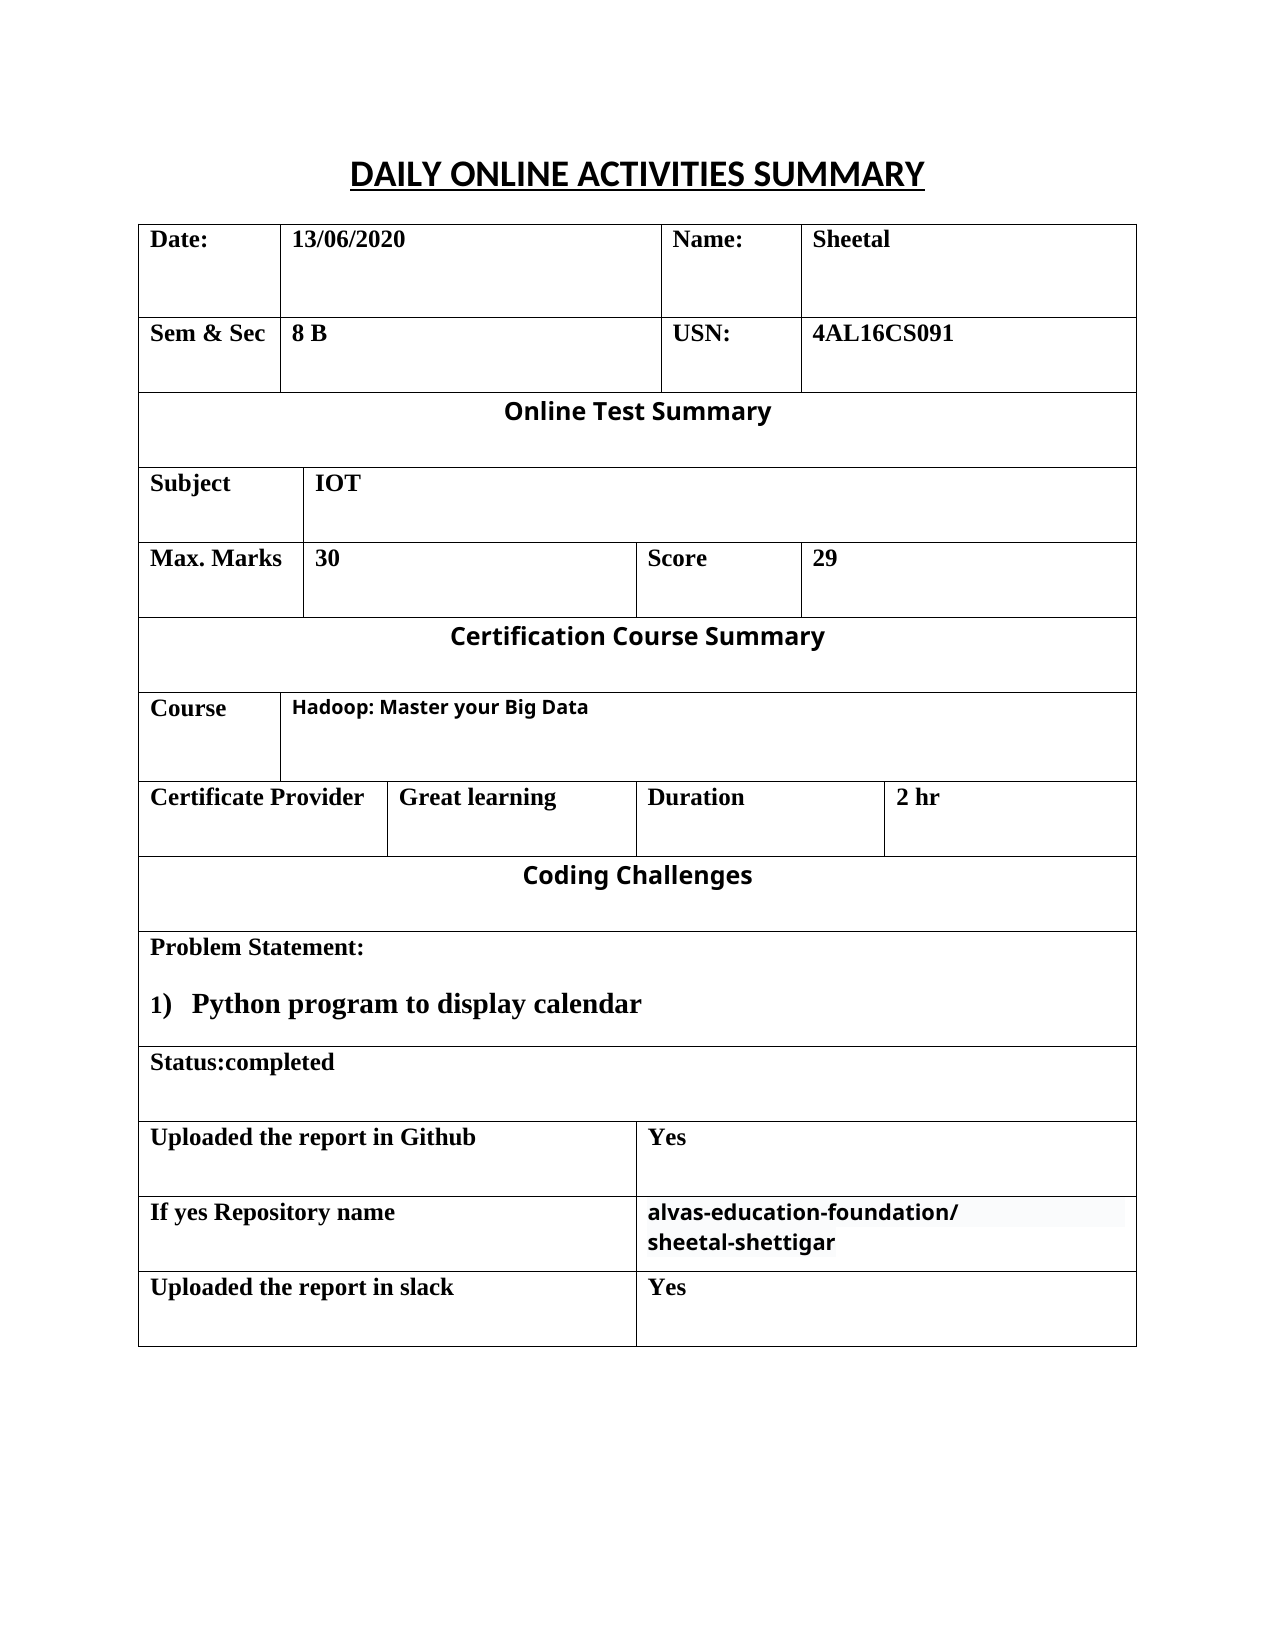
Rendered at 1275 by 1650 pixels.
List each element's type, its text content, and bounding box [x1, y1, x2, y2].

table_cell Status:completed [139, 1047, 1136, 1121]
table_cell Problem Statement: 1) Python program to display calendar [139, 932, 1136, 1046]
table_cell Online Test Summary [139, 393, 1136, 467]
table_cell Course [139, 693, 280, 781]
table_header Name: [662, 225, 801, 317]
table_cell Yes [637, 1272, 1136, 1346]
table_cell IOT [304, 468, 1136, 542]
table_cell 4AL16CS091 [802, 318, 1136, 392]
table_cell Great learning [388, 782, 636, 856]
table_cell Sem & Sec [139, 318, 280, 392]
table_header Sheetal [802, 225, 1136, 317]
table_cell 29 [802, 543, 1136, 617]
table_cell USN: [662, 318, 801, 392]
table_cell 2 hr [885, 782, 1136, 856]
table_cell Max. Marks [139, 543, 303, 617]
table_cell Subject [139, 468, 303, 542]
table_cell 8 B [281, 318, 661, 392]
table_cell Yes [637, 1122, 1136, 1196]
table_header Date: [139, 225, 280, 317]
table_cell Coding Challenges [139, 857, 1136, 931]
table_cell 30 [304, 543, 636, 617]
table_cell If yes Repository name [139, 1197, 636, 1271]
table_cell Hadoop: Master your Big Data [281, 693, 1136, 781]
text DAILY ONLINE ACTIVITIES SUMMARY [150, 150, 1125, 196]
table_cell Certificate Provider [139, 782, 387, 856]
table_cell alvas-education-foundation/ sheetal-shettigar [637, 1197, 1136, 1271]
table_header 13/06/2020 [281, 225, 661, 317]
table_cell Score [637, 543, 801, 617]
table_cell Duration [637, 782, 884, 856]
table_cell Certification Course Summary [139, 618, 1136, 692]
table_cell Uploaded the report in Github [139, 1122, 636, 1196]
table_cell Uploaded the report in slack [139, 1272, 636, 1346]
